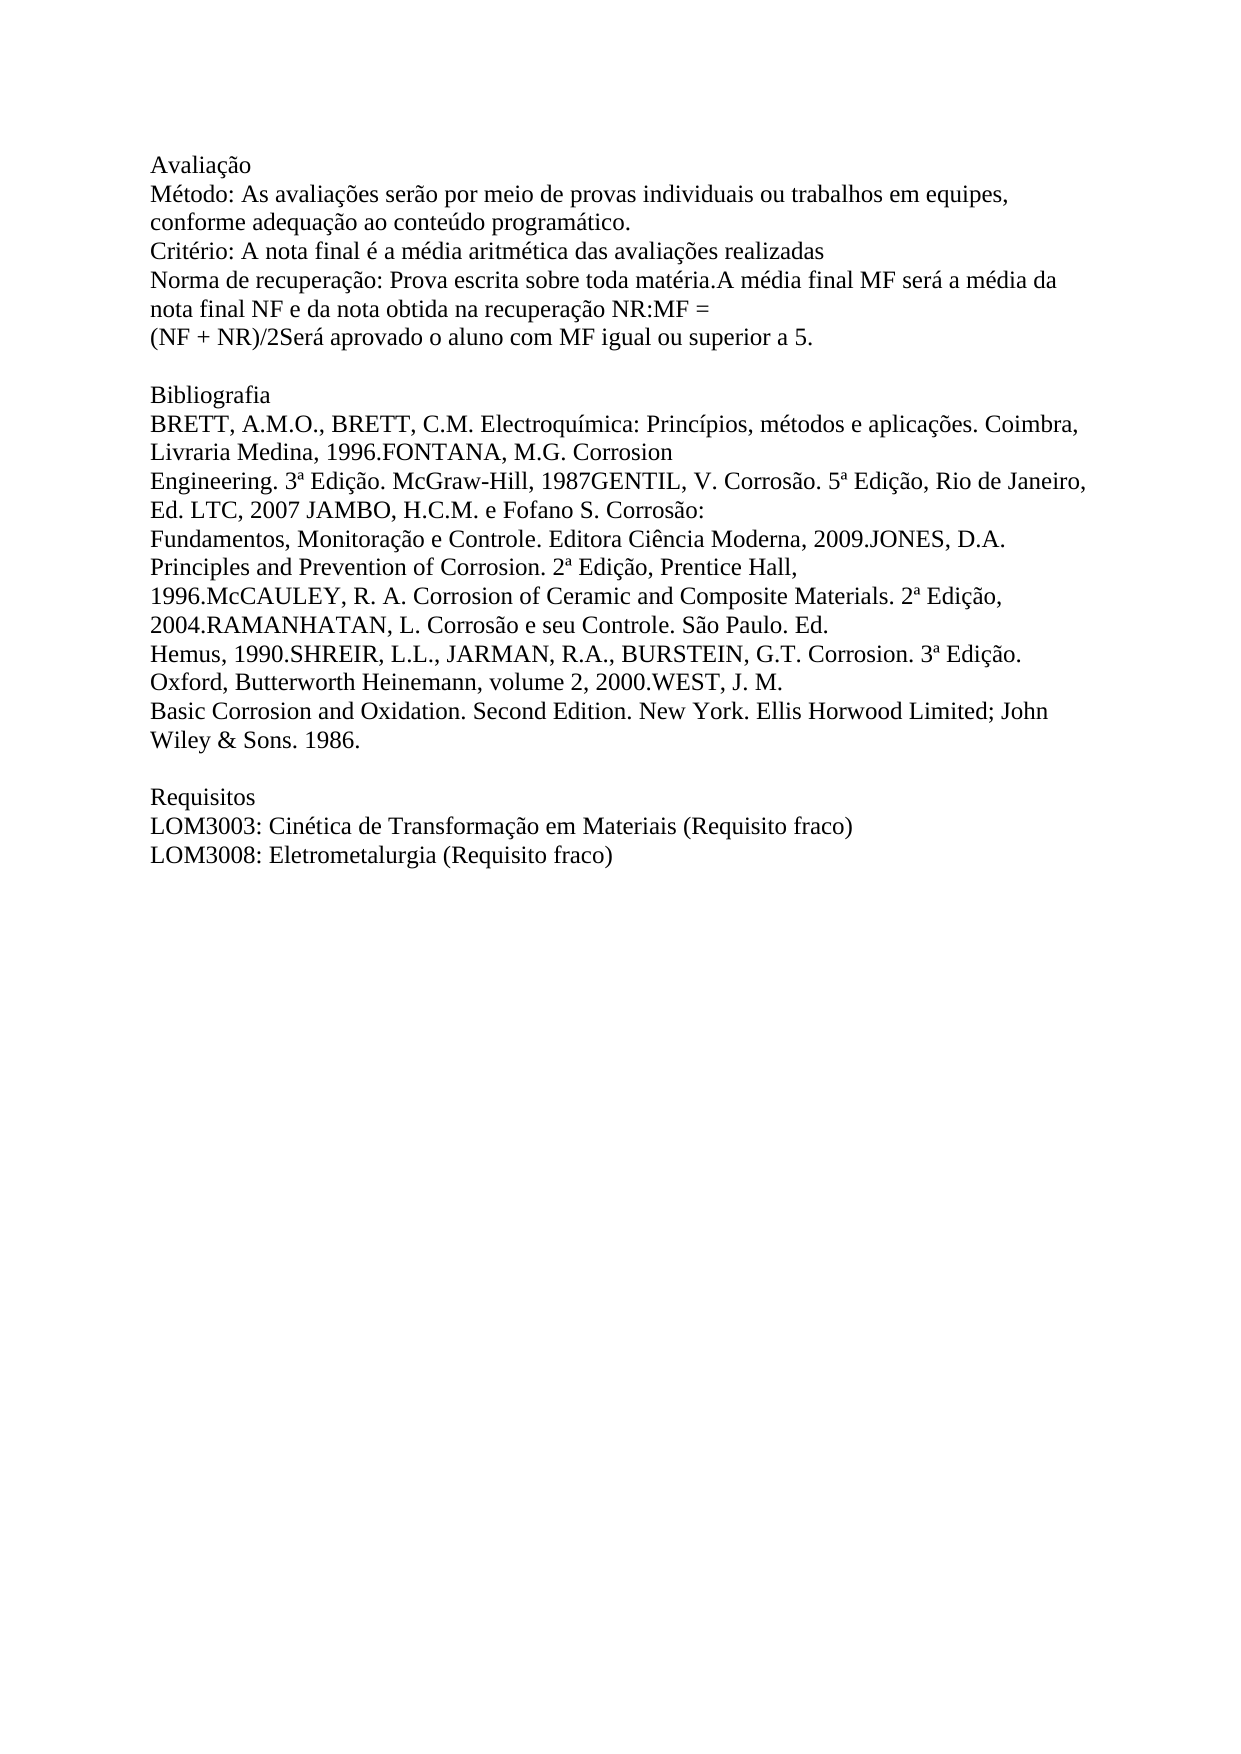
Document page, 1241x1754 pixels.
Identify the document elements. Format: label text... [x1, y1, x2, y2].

text LOM3003: Cinética de Transformação em Materiais (Requisito fraco) [150, 811, 1090, 840]
text Fundamentos, Monitoração e Controle. Editora Ciência Moderna, 2009.JONES, D.A. Principles and Prevention of Corrosion. 2ª Edição, Prentice Hall, [150, 524, 1090, 581]
text Critério: A nota final é a média aritmética das avaliações realizadas [150, 236, 1090, 265]
text Hemus, 1990.SHREIR, L.L., JARMAN, R.A., BURSTEIN, G.T. Corrosion. 3ª Edição. Oxford, Butterworth Heinemann, volume 2, 2000.WEST, J. M. [150, 639, 1090, 696]
text Norma de recuperação: Prova escrita sobre toda matéria.A média final MF será a média da nota final NF e da nota obtida na recuperação NR:MF = [150, 265, 1090, 322]
text Bibliografia [150, 380, 1090, 409]
text (NF + NR)/2Será aprovado o aluno com MF igual ou superior a 5. [150, 322, 1090, 351]
text 1996.McCAULEY, R. A. Corrosion of Ceramic and Composite Materials. 2ª Edição, 2004.RAMANHATAN, L. Corrosão e seu Controle. São Paulo. Ed. [150, 581, 1090, 639]
text Avaliação [150, 150, 1090, 179]
text Método: As avaliações serão por meio de provas individuais ou trabalhos em equipes, conforme adequação ao conteúdo programático. [150, 179, 1090, 236]
text Engineering. 3ª Edição. McGraw-Hill, 1987GENTIL, V. Corrosão. 5ª Edição, Rio de Janeiro, Ed. LTC, 2007 JAMBO, H.C.M. e Fofano S. Corrosão: [150, 466, 1090, 524]
text Requisitos [150, 782, 1090, 811]
text LOM3008: Eletrometalurgia (Requisito fraco) [150, 840, 1090, 869]
text Basic Corrosion and Oxidation. Second Edition. New York. Ellis Horwood Limited; John Wiley & Sons. 1986. [150, 696, 1090, 754]
text BRETT, A.M.O., BRETT, C.M. Electroquímica: Princípios, métodos e aplicações. Coimbra, Livraria Medina, 1996.FONTANA, M.G. Corrosion [150, 409, 1090, 466]
